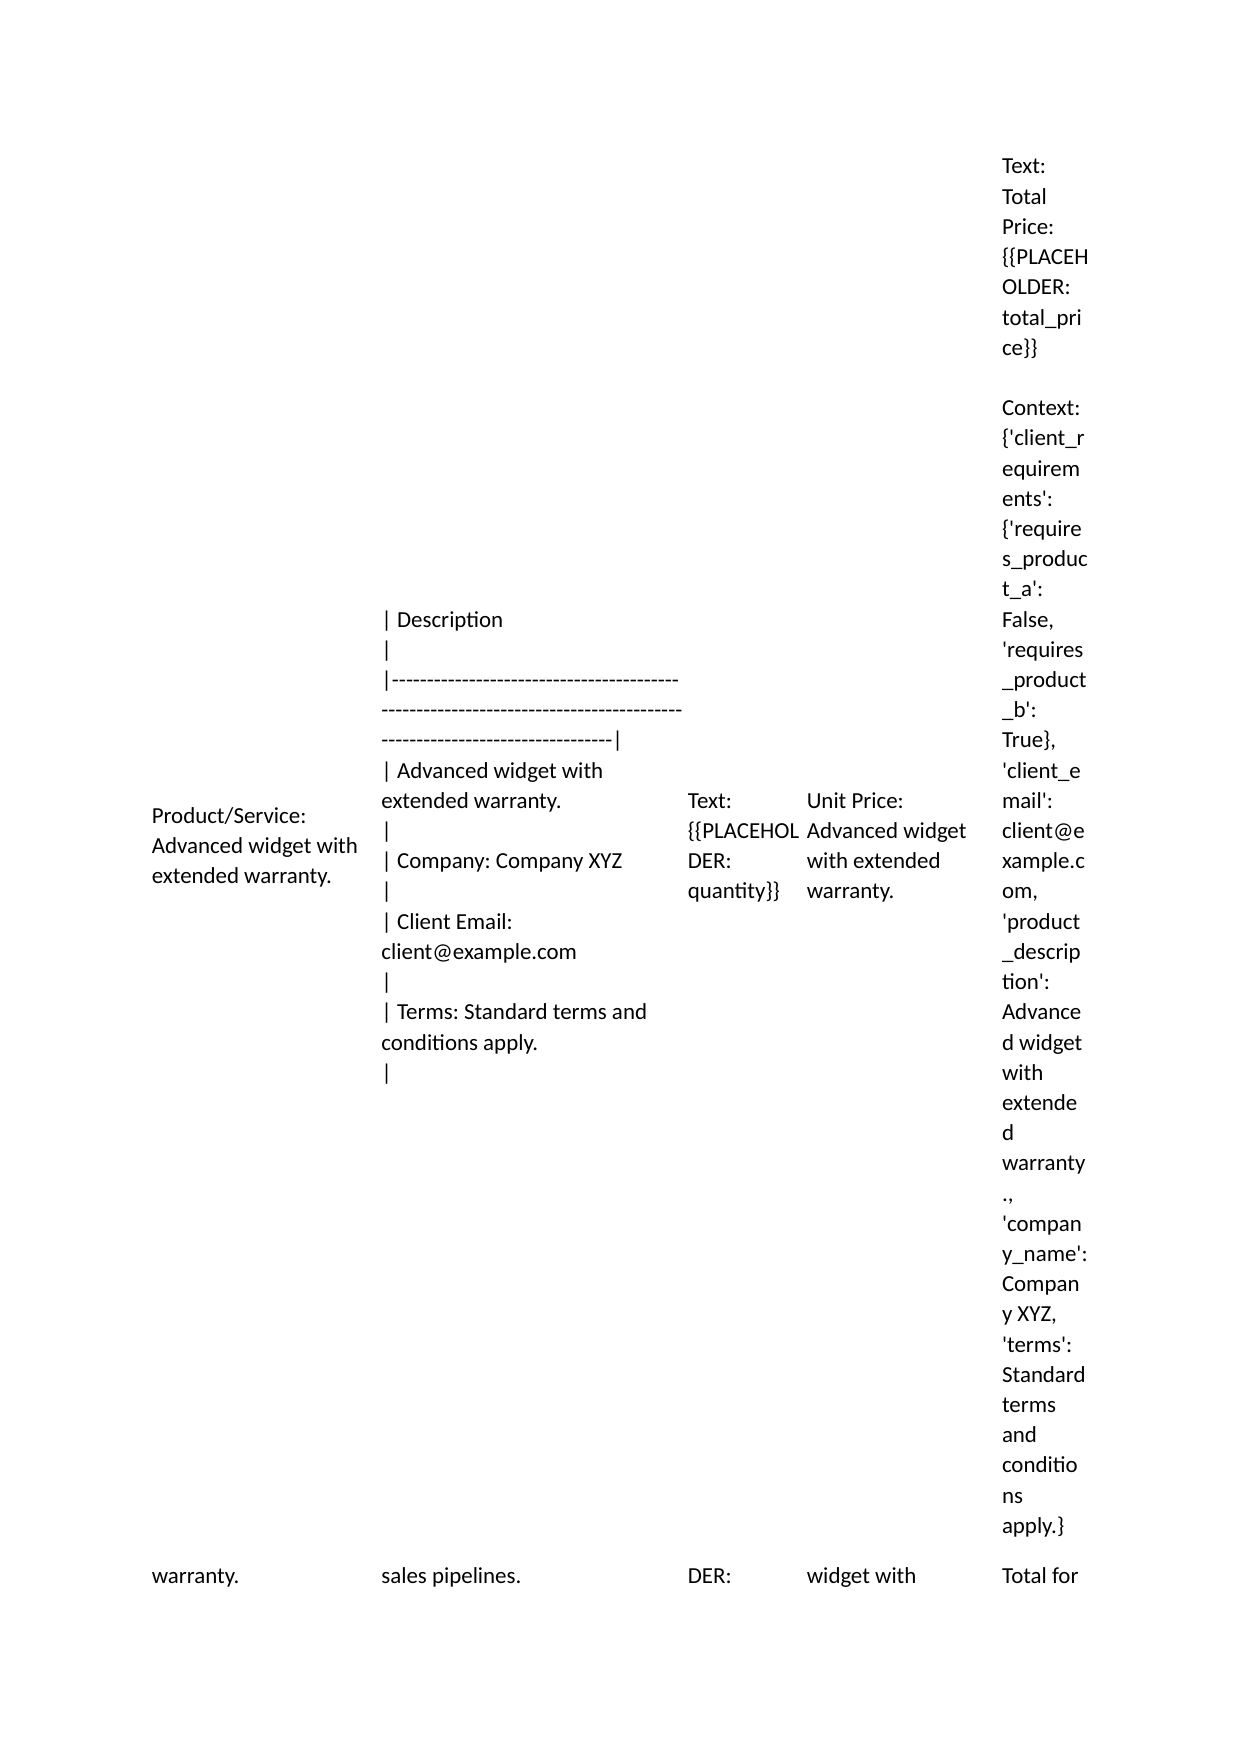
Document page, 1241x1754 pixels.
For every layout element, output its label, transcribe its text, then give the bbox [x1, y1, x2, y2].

table_cell Text: Full-featured CRM for managing relationships and sales pipelines. Advanced widget with extended warranty. [380, 1559, 686, 1590]
table_cell Text: $25/month per user for Advanced widget with extended warranty. [805, 1559, 1000, 1590]
table_header Text: {{PLACEHOLDER: quantity}} [686, 150, 805, 1559]
table_header Product/Service: Advanced widget with extended warranty. [150, 150, 380, 1559]
table_cell Text: [Insert {{PLACEHOLDER: Quantity}}] [686, 1559, 805, 1590]
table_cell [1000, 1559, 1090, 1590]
table_header Unit Price: Advanced widget with extended warranty. [805, 150, 1000, 1559]
table_cell Text: Advanced widget with extended warranty. [150, 1559, 380, 1590]
